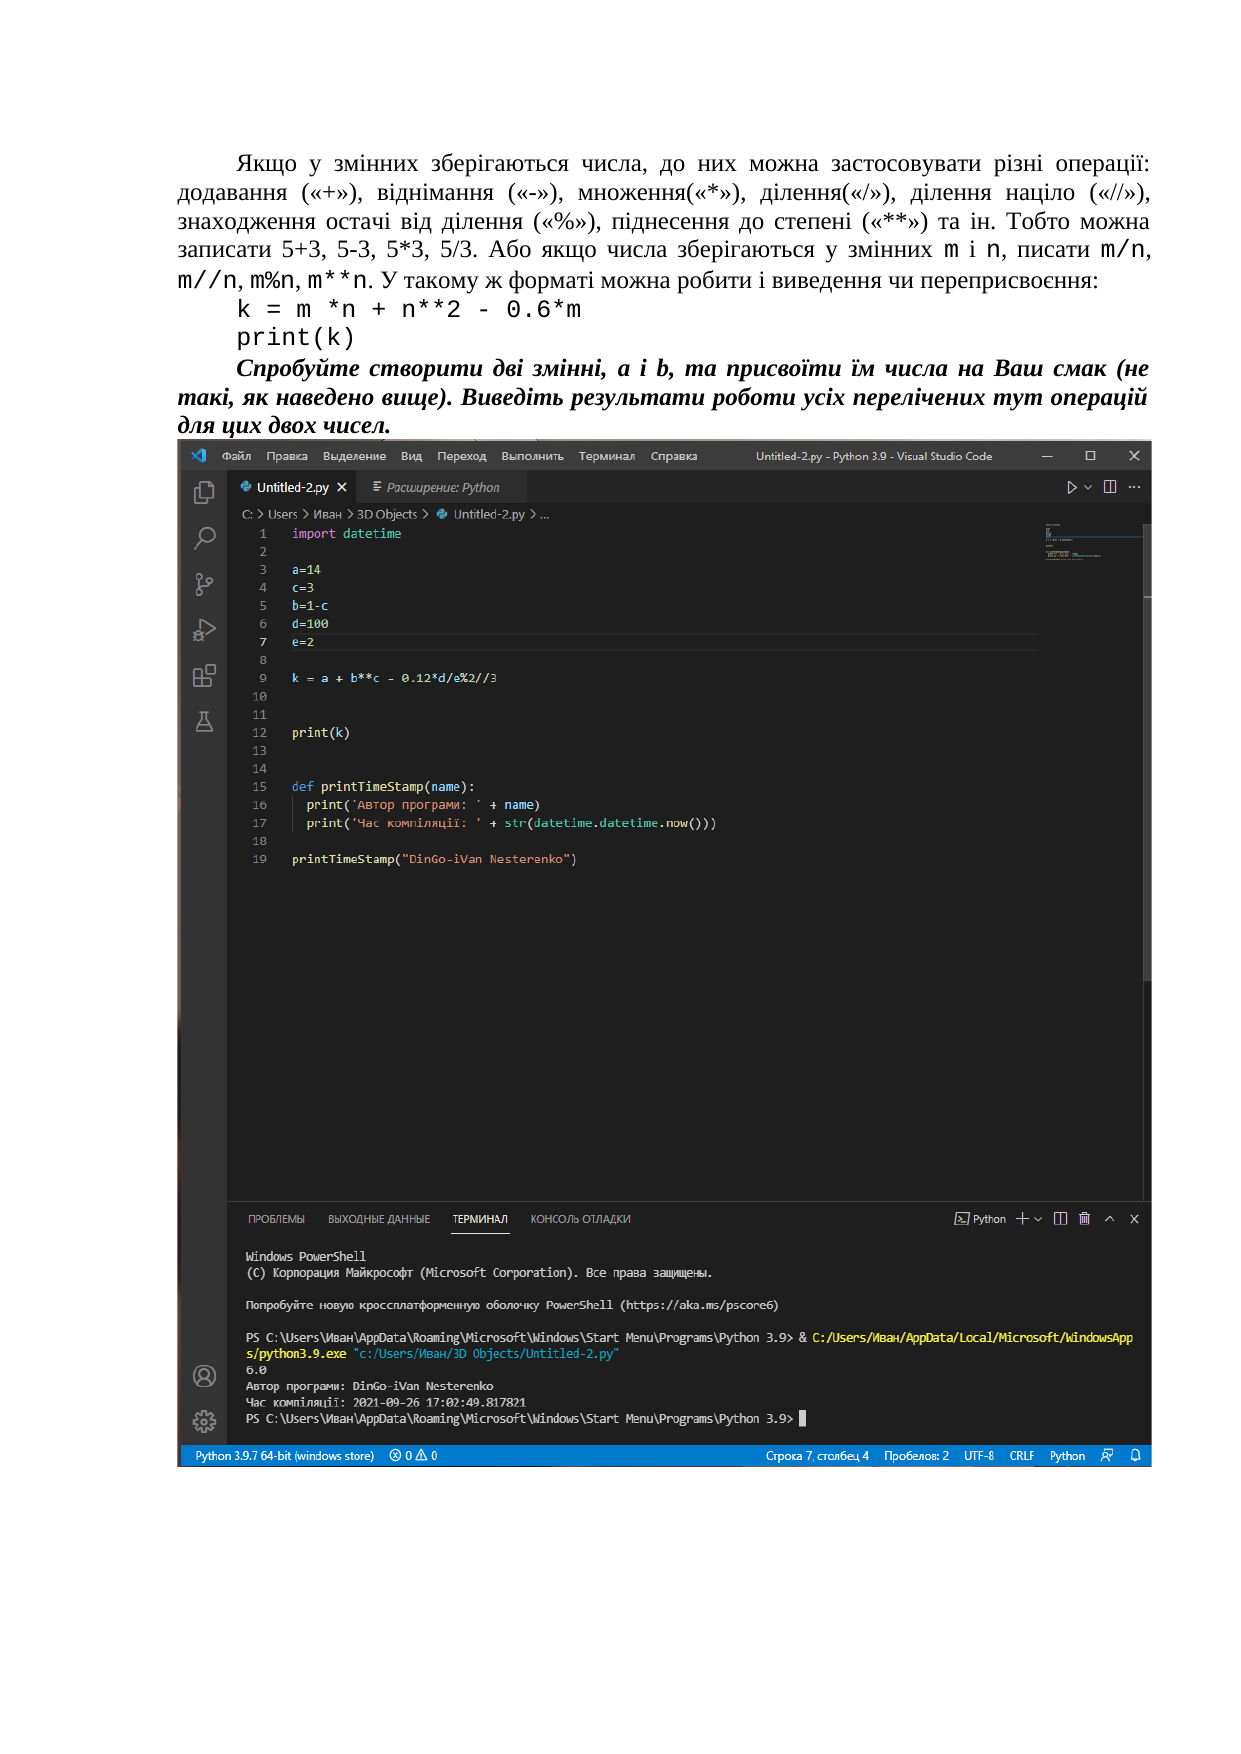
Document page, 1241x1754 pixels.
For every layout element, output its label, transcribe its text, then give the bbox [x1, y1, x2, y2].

text k = m *n + n**2 - 0.6*m [177, 296, 1152, 324]
text Якщо у змінних зберігаються числа, до них можна застосовувати різні операції: додавання («+»), віднімання («-»), множення(«*»), ділення(«/»), ділення націло («//»), знаходження остачі від ділення («%»), піднесення до степені («**») та ін. Тобто можна записати 5+3, 5-3, 5*3, 5/3. Або якщо числа зберігаються у змінних m i n, писати m/n, m//n, m%n, m**n. У такому ж форматі можна робити і виведення чи переприсвоєння: [177, 148, 1152, 296]
text Спробуйте створити дві змінні, a і b, та присвоїти їм числа на Ваш смак (не такі, як наведено вище). Виведіть результати роботи усіх перелічених тут операцій для цих двох чисел. [177, 353, 1152, 439]
text print(k) [177, 324, 1152, 353]
picture [177, 439, 1152, 1467]
